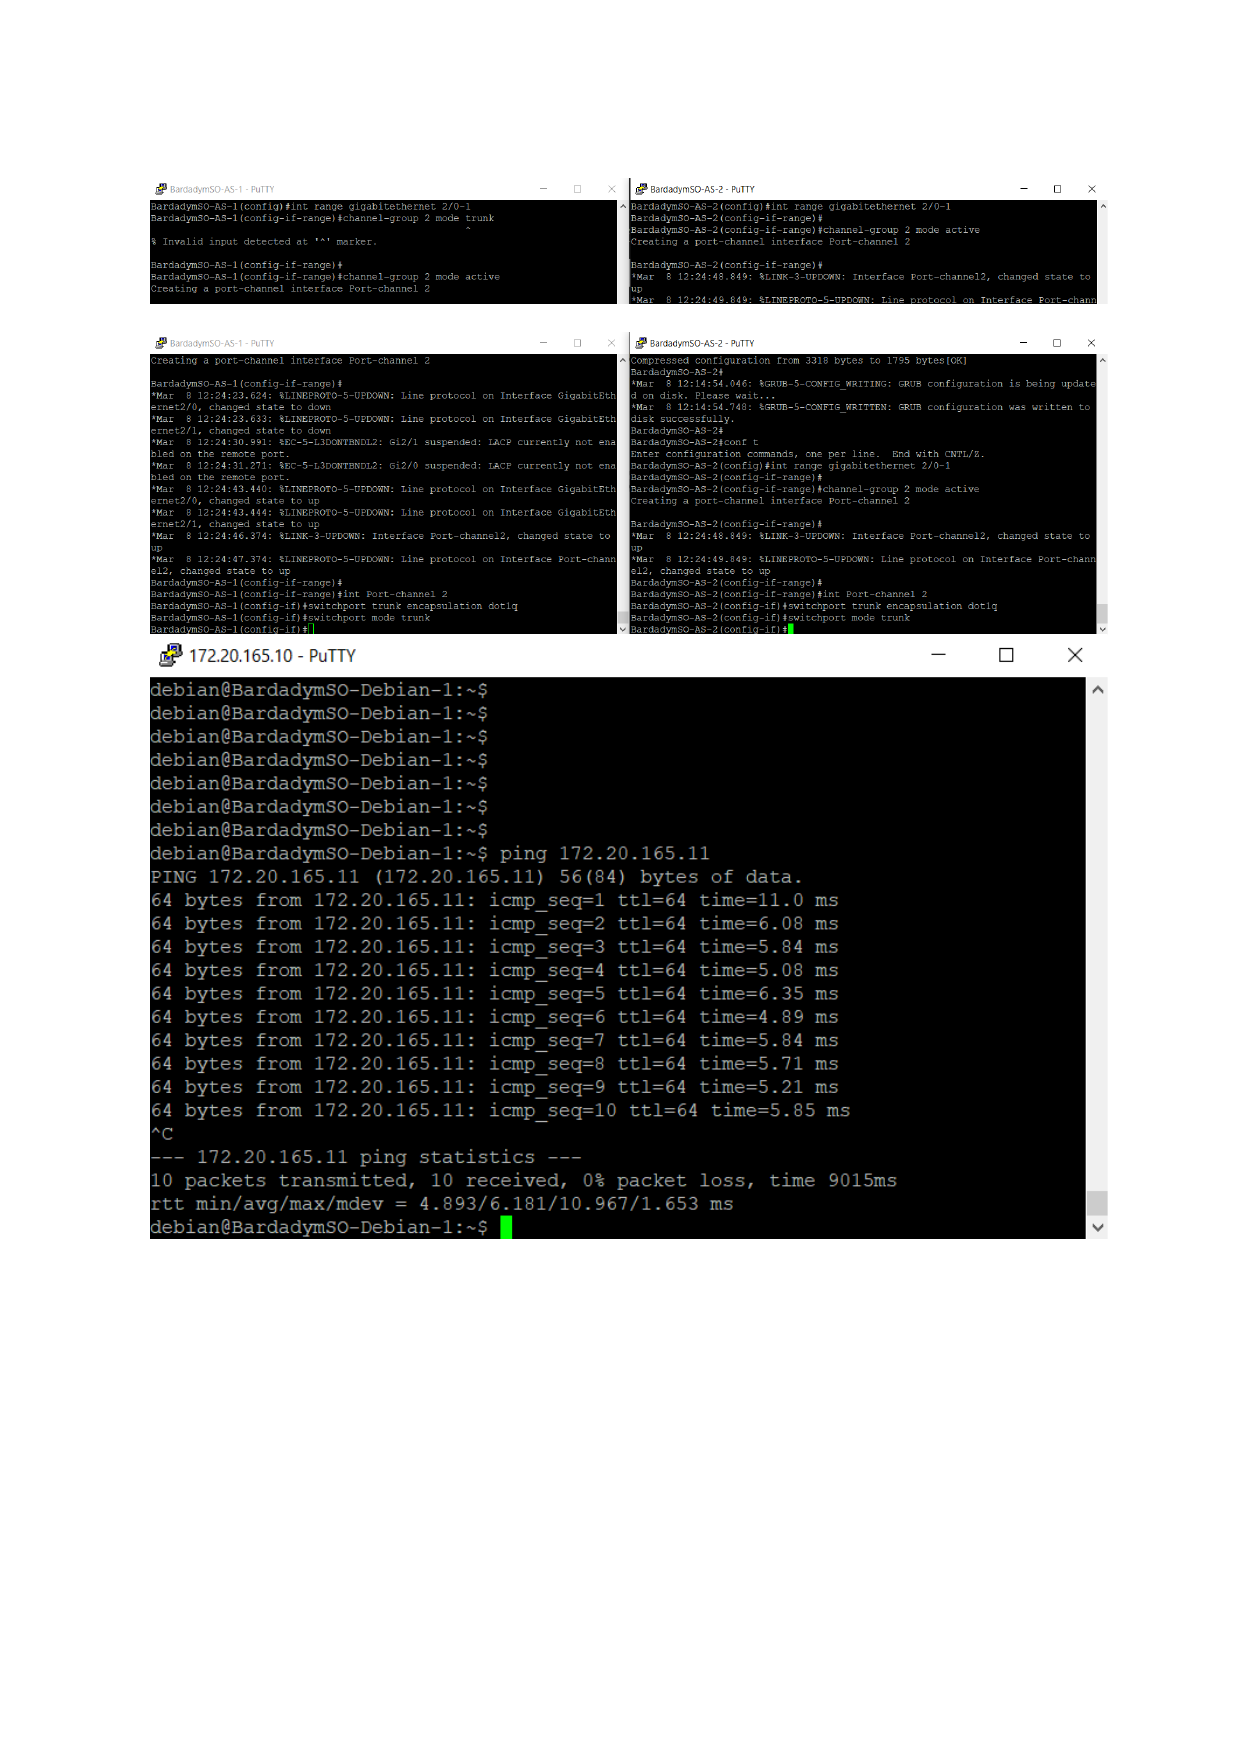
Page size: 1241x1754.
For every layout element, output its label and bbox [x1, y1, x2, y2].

picture [150, 178, 1108, 304]
picture [150, 332, 1108, 1239]
